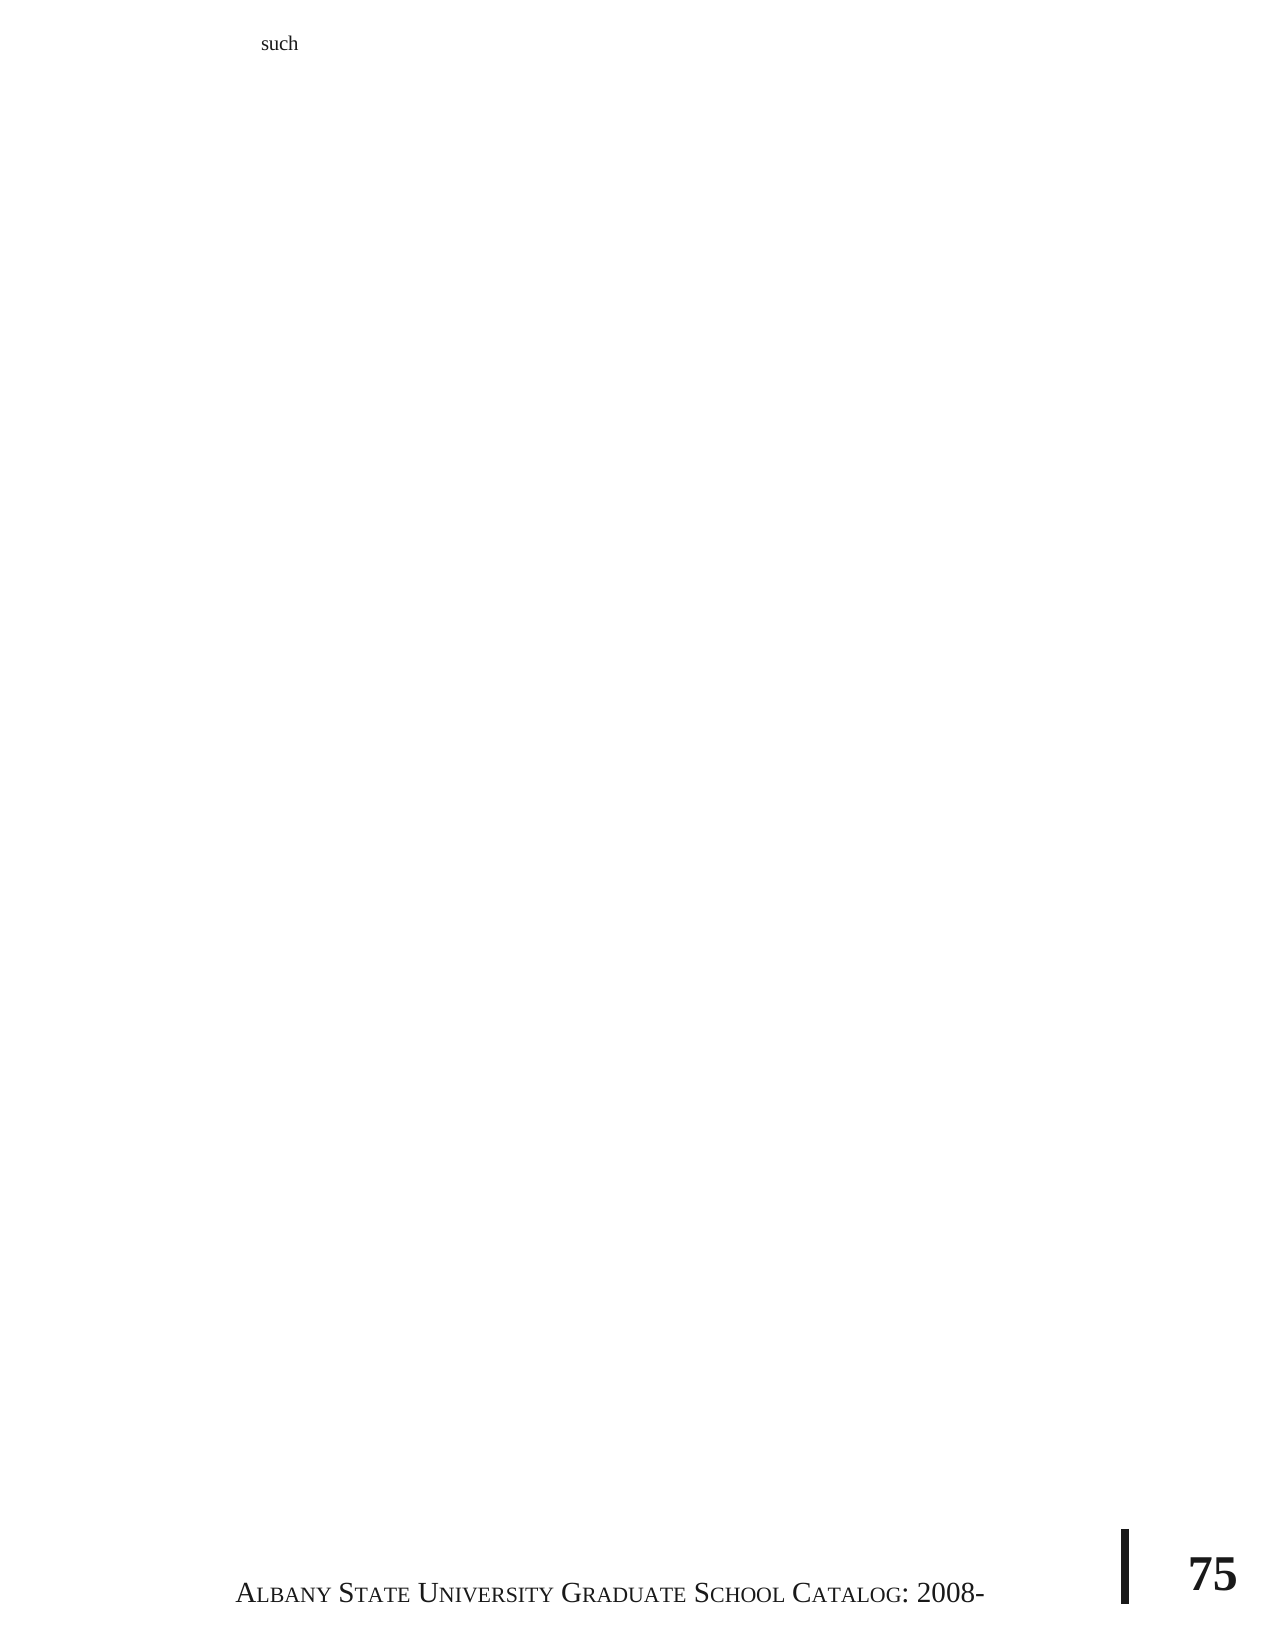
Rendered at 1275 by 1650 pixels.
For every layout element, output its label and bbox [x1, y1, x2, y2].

text [261, 31, 1049, 55]
